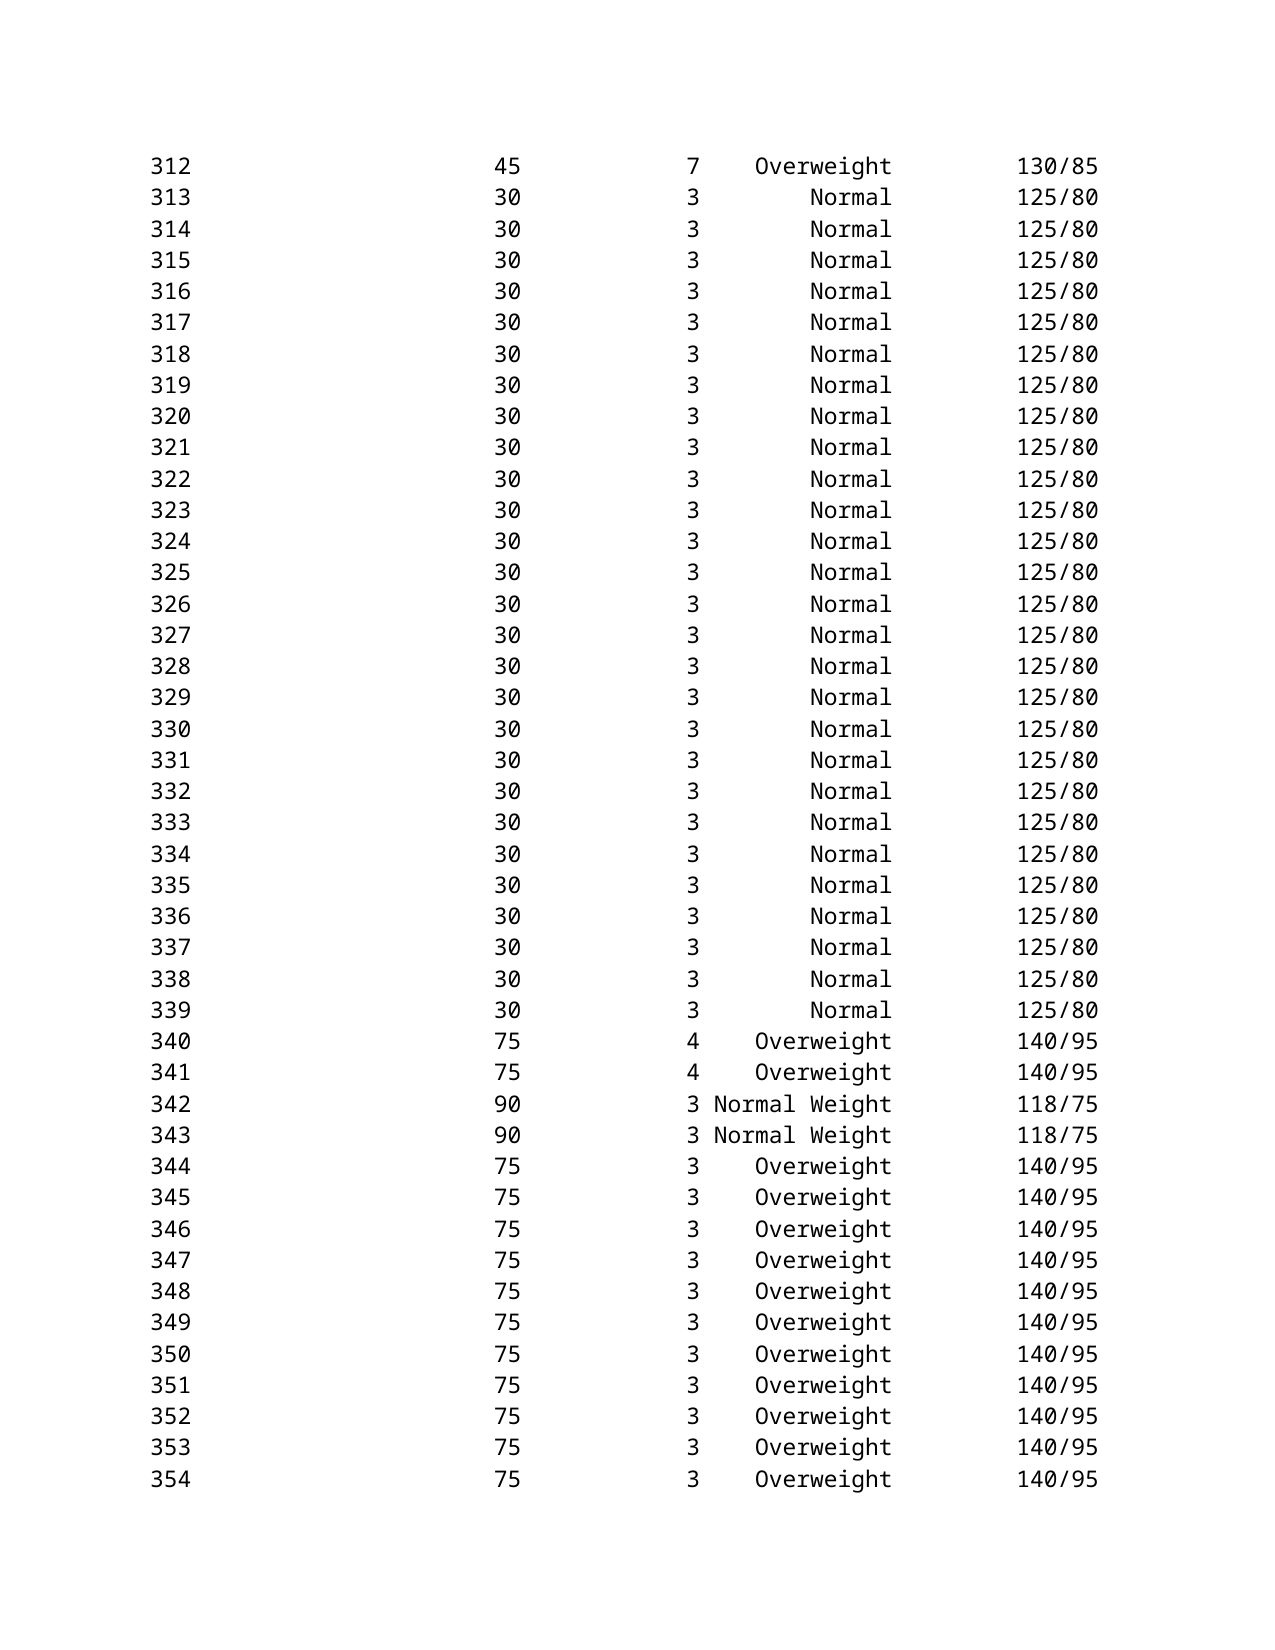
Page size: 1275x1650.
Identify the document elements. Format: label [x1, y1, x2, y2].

text [150, 150, 1125, 1494]
